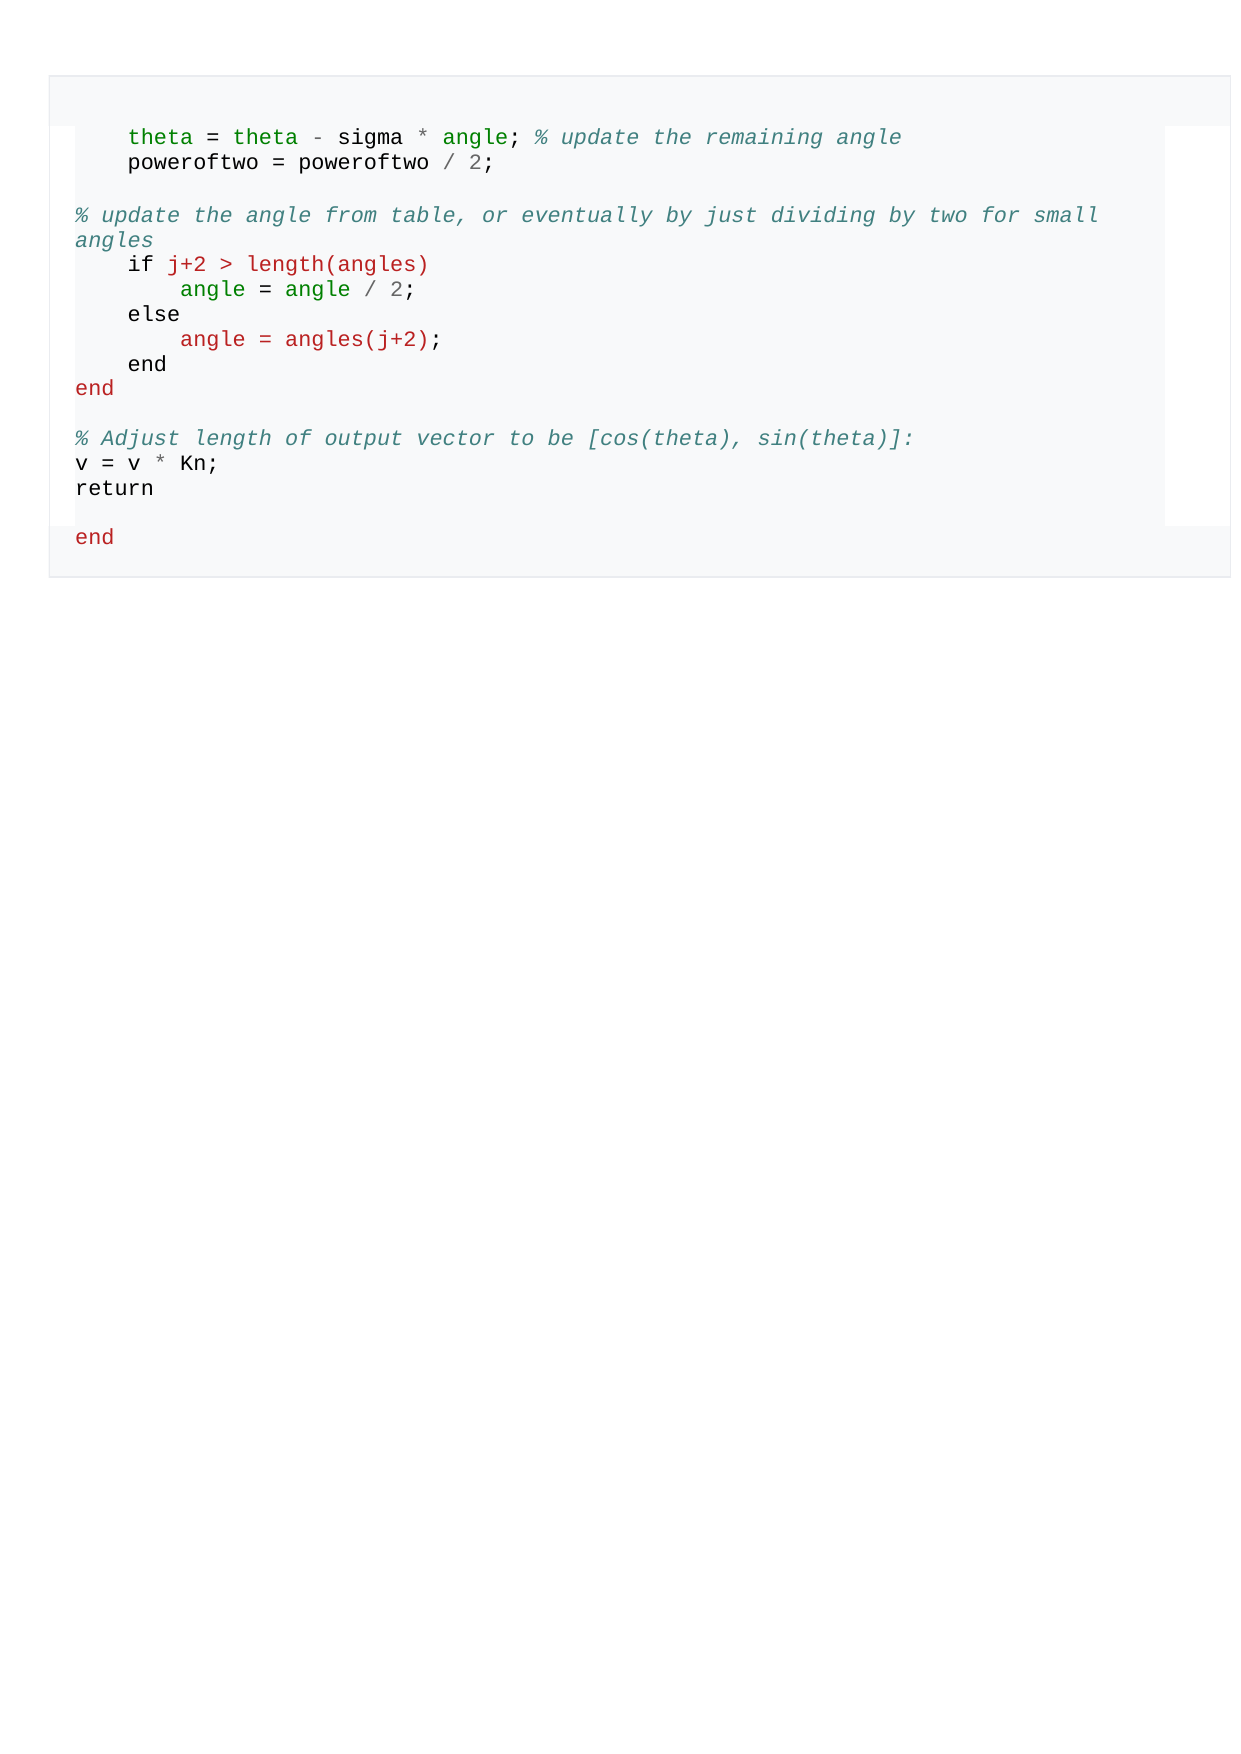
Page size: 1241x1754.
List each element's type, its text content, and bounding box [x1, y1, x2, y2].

text poweroftwo = poweroftwo / 2; [75, 151, 1165, 176]
text else [75, 303, 1165, 328]
text v = v * Kn; [75, 452, 1165, 477]
text angle = angles(j+2); [75, 328, 1165, 353]
text return [75, 477, 1165, 500]
text end [75, 377, 1165, 402]
text end [75, 353, 1165, 377]
text % update the angle from table, or eventually by just dividing by two for small angles [75, 204, 1165, 253]
text angle = angle / 2; [75, 278, 1165, 303]
text if j+2 > length(angles) [75, 253, 1165, 278]
text end [50, 500, 1230, 576]
text % Adjust length of output vector to be [cos(theta), sin(theta)]: [75, 427, 1165, 452]
text theta = theta - sigma * angle; % update the remaining angle [75, 126, 1165, 151]
